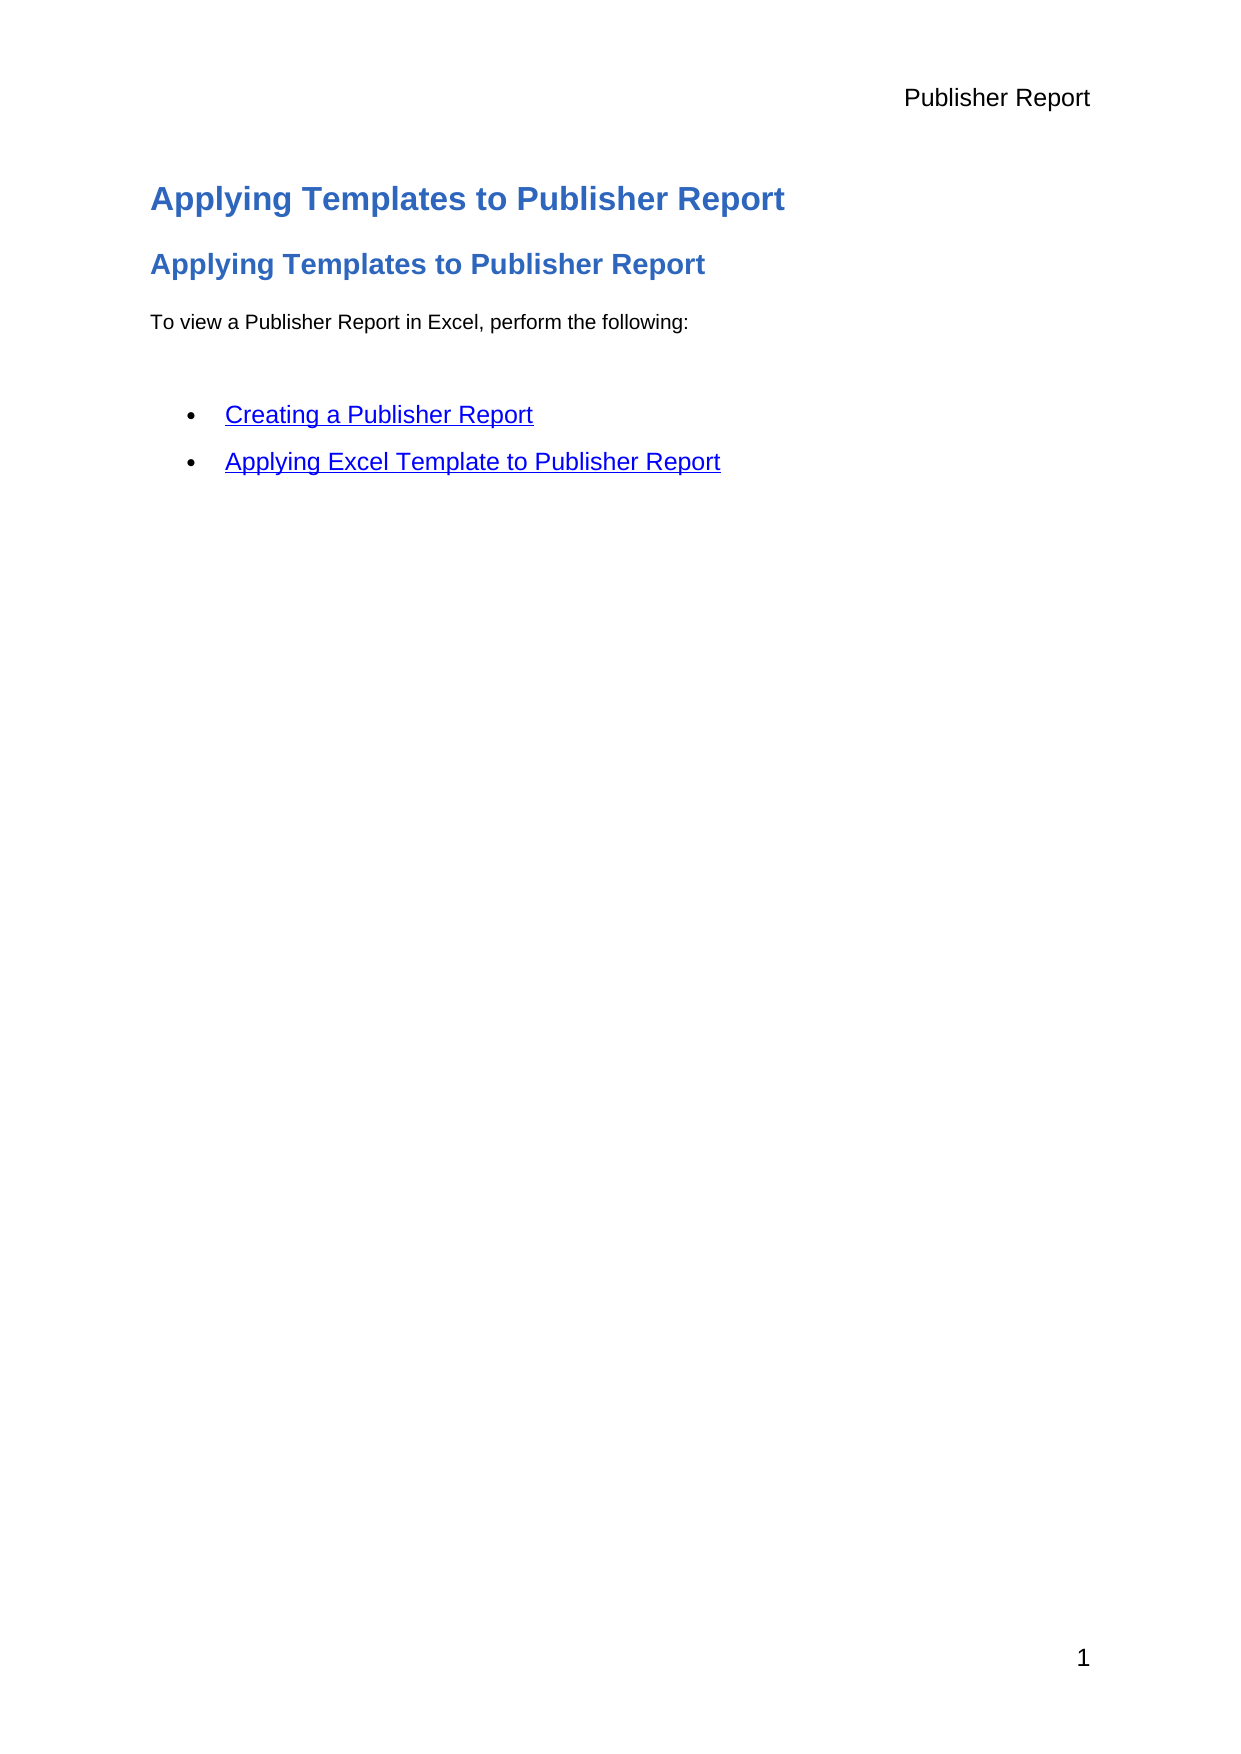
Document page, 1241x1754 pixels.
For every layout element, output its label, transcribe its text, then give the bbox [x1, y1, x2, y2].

subtitle Applying Templates to Publisher Report [150, 179, 1090, 218]
text To view a Publisher Report in Excel, perform the following: [150, 309, 1090, 333]
subtitle Applying Templates to Publisher Report [150, 247, 1090, 280]
list Creating a Publisher Report [187, 400, 1090, 429]
list Applying Excel Template to Publisher Report [187, 447, 1090, 476]
